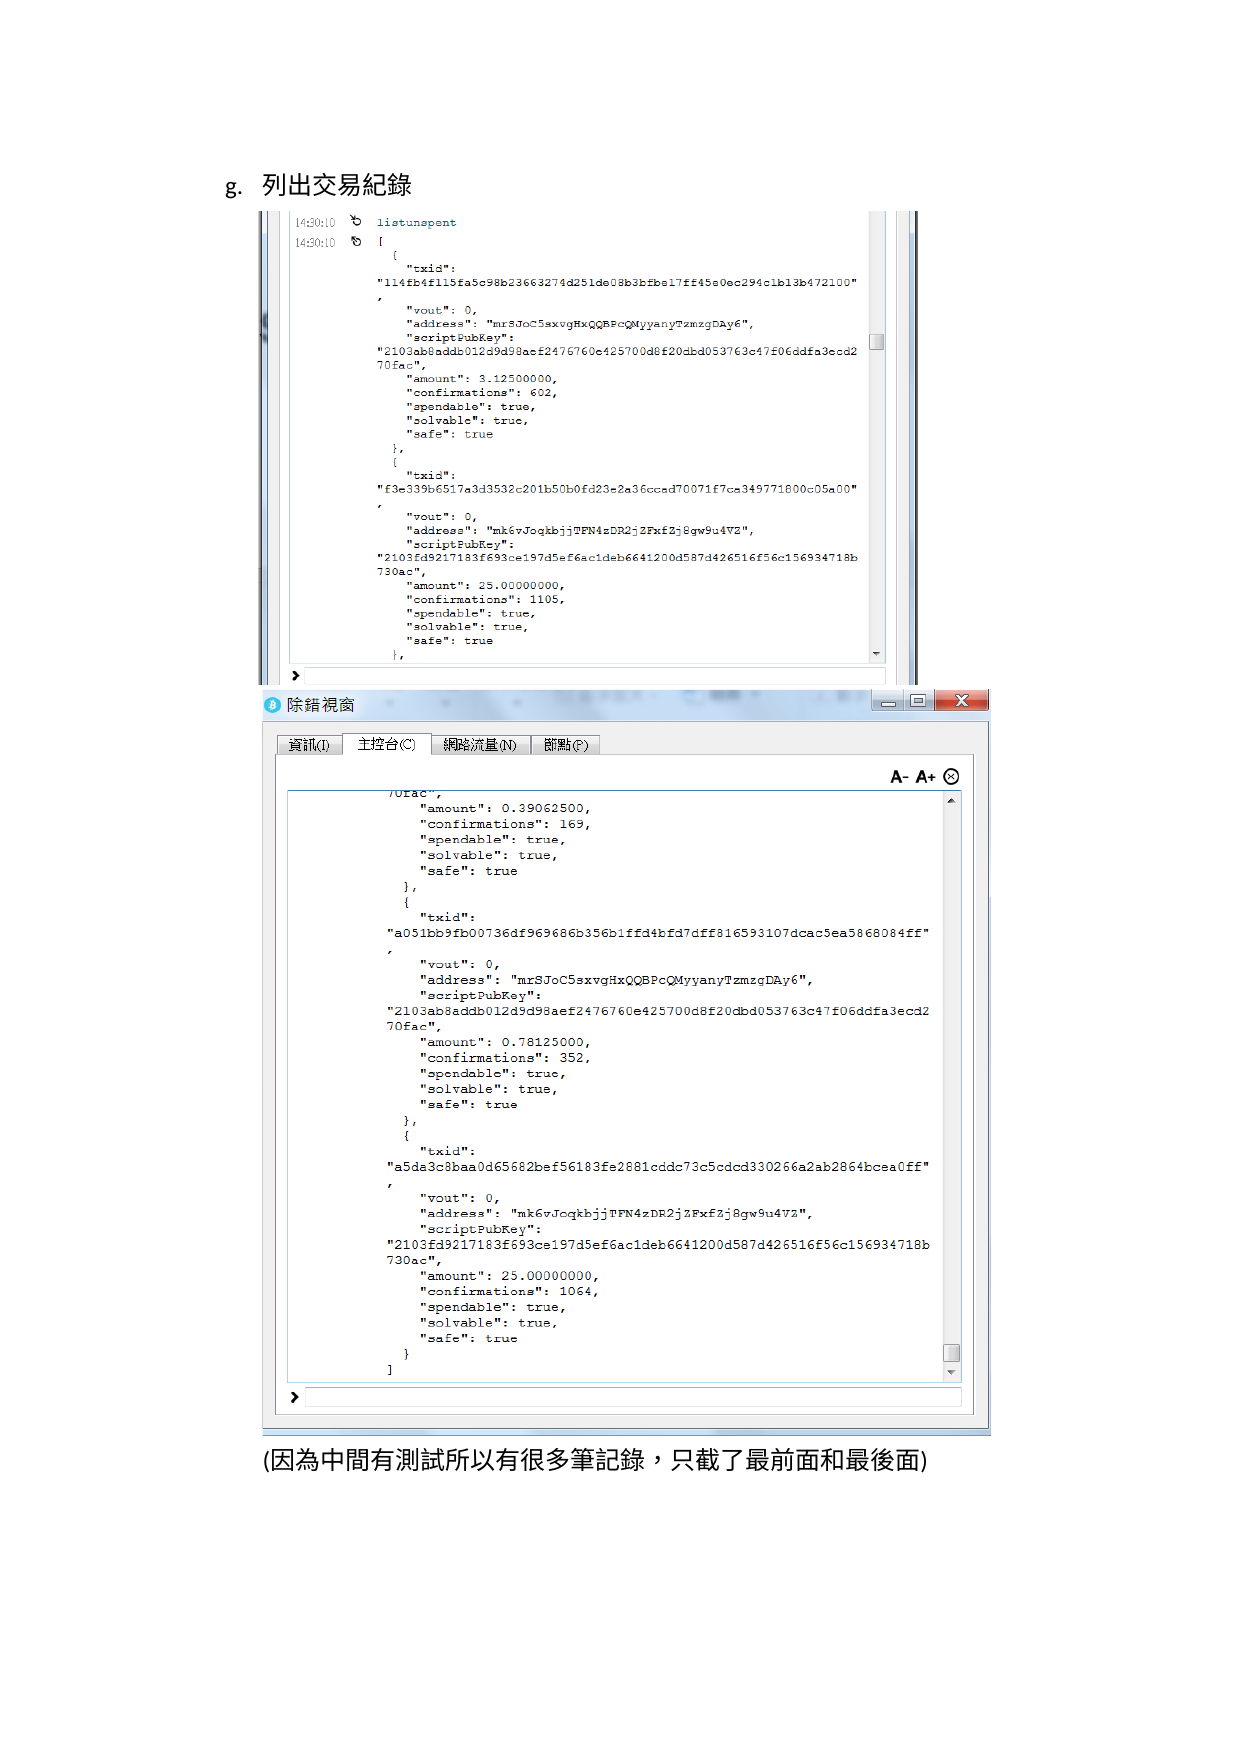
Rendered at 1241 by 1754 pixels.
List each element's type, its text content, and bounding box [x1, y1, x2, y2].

picture [258, 211, 918, 685]
list 列出交易紀錄 [225, 164, 1053, 202]
picture [262, 689, 991, 1436]
list (因為中間有測試所以有很多筆記錄，只截了最前面和最後面) [262, 1439, 1053, 1477]
